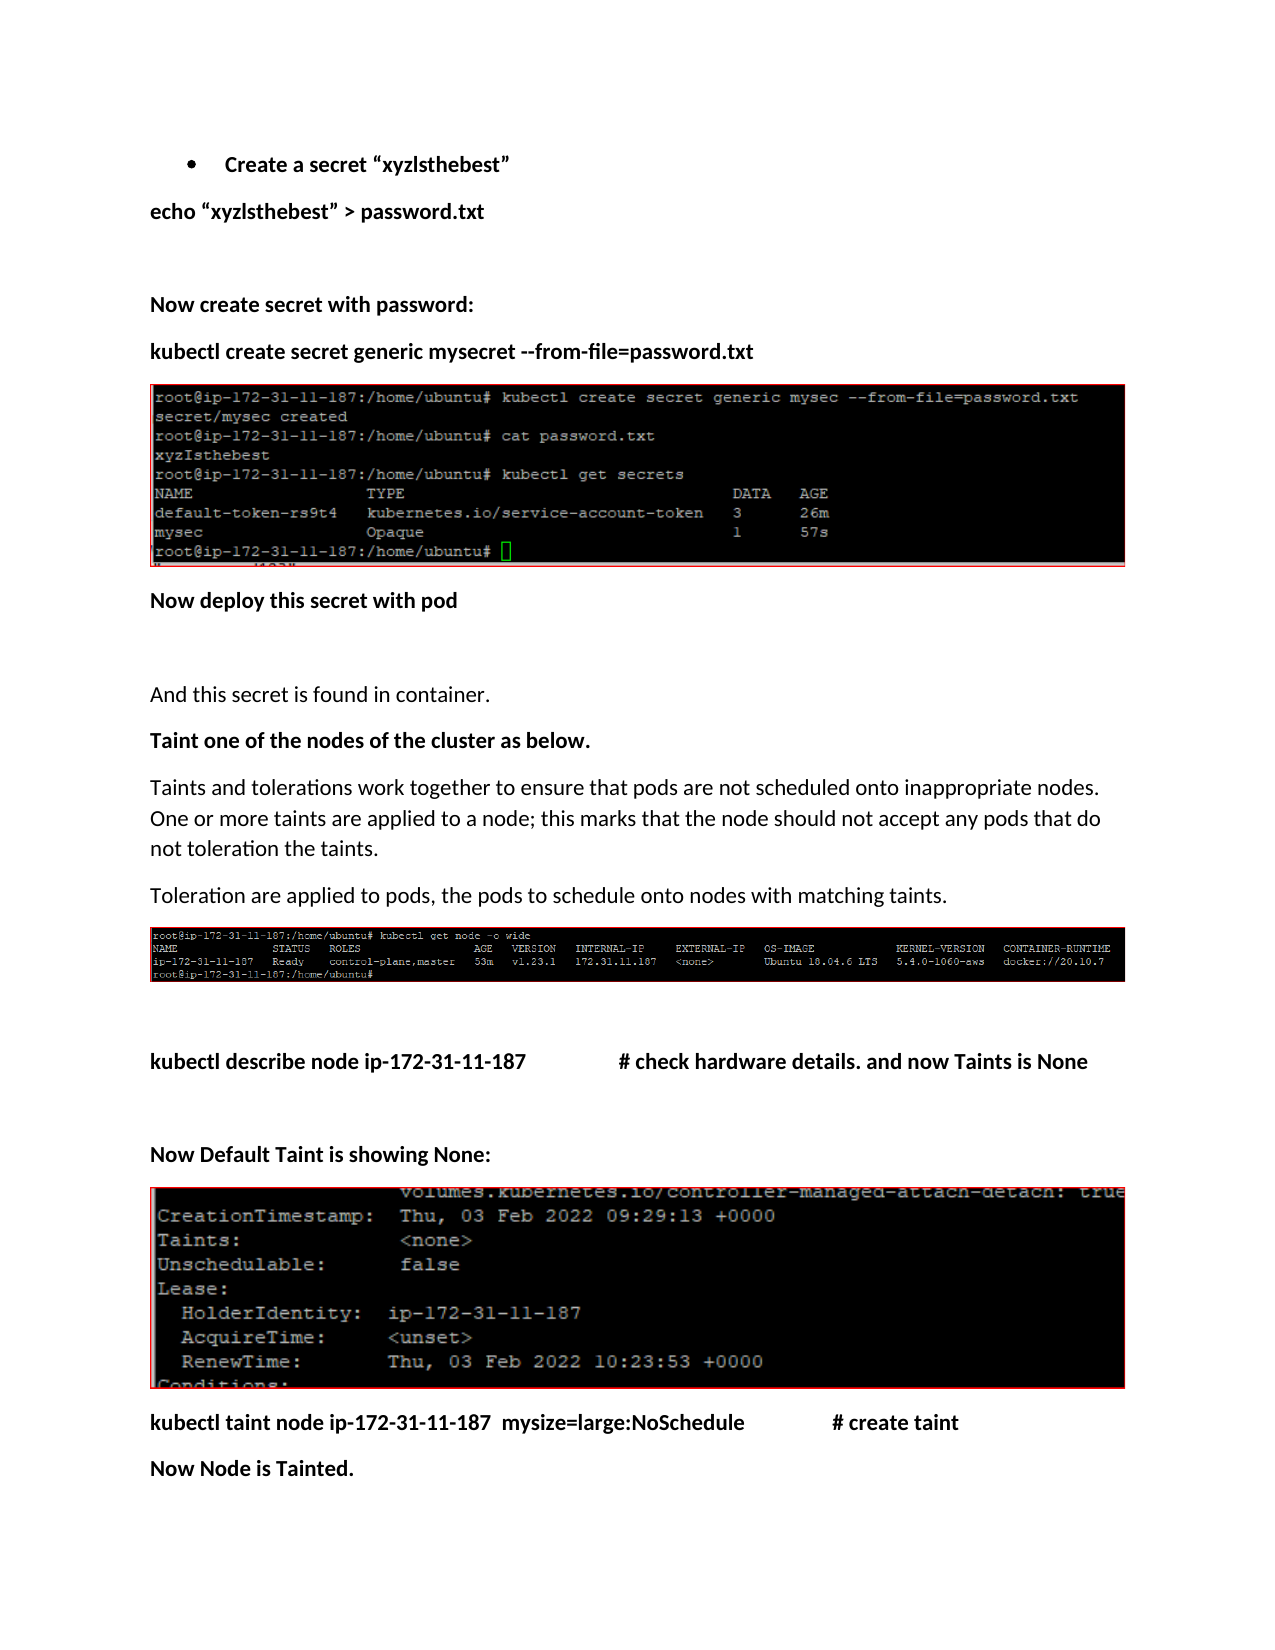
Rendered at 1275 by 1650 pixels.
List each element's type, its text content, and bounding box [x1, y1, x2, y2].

picture [150, 384, 1125, 567]
picture [150, 927, 1125, 982]
text kubectl describe node ip-172-31-11-187 # check hardware details. and now Taints is None [150, 1047, 1125, 1075]
text Toleration are applied to pods, the pods to schedule onto nodes with matching taints. [150, 881, 1125, 909]
text Now deploy this secret with pod [150, 586, 1125, 614]
picture [150, 1187, 1125, 1389]
text Now Default Taint is showing None: [150, 1141, 1125, 1169]
text Taints and tolerations work together to ensure that pods are not scheduled onto inappropriate nodes. One or more taints are applied to a node; this marks that the node should not accept any pods that do not toleration the taints. [150, 773, 1125, 862]
text Taint one of the nodes of the cluster as below. [150, 727, 1125, 754]
text echo “xyzlsthebest” > password.txt [150, 197, 1125, 225]
text kubectl create secret generic mysecret --from-file=password.txt [150, 337, 1125, 366]
text kubectl taint node ip-172-31-11-187 mysize=large:NoSchedule # create taint [150, 1408, 1125, 1436]
list Create a secret “xyzlsthebest” [187, 150, 1125, 178]
text Now create secret with password: [150, 291, 1125, 319]
text Now Node is Tainted. [150, 1454, 1125, 1483]
text And this secret is found in container. [150, 680, 1125, 708]
